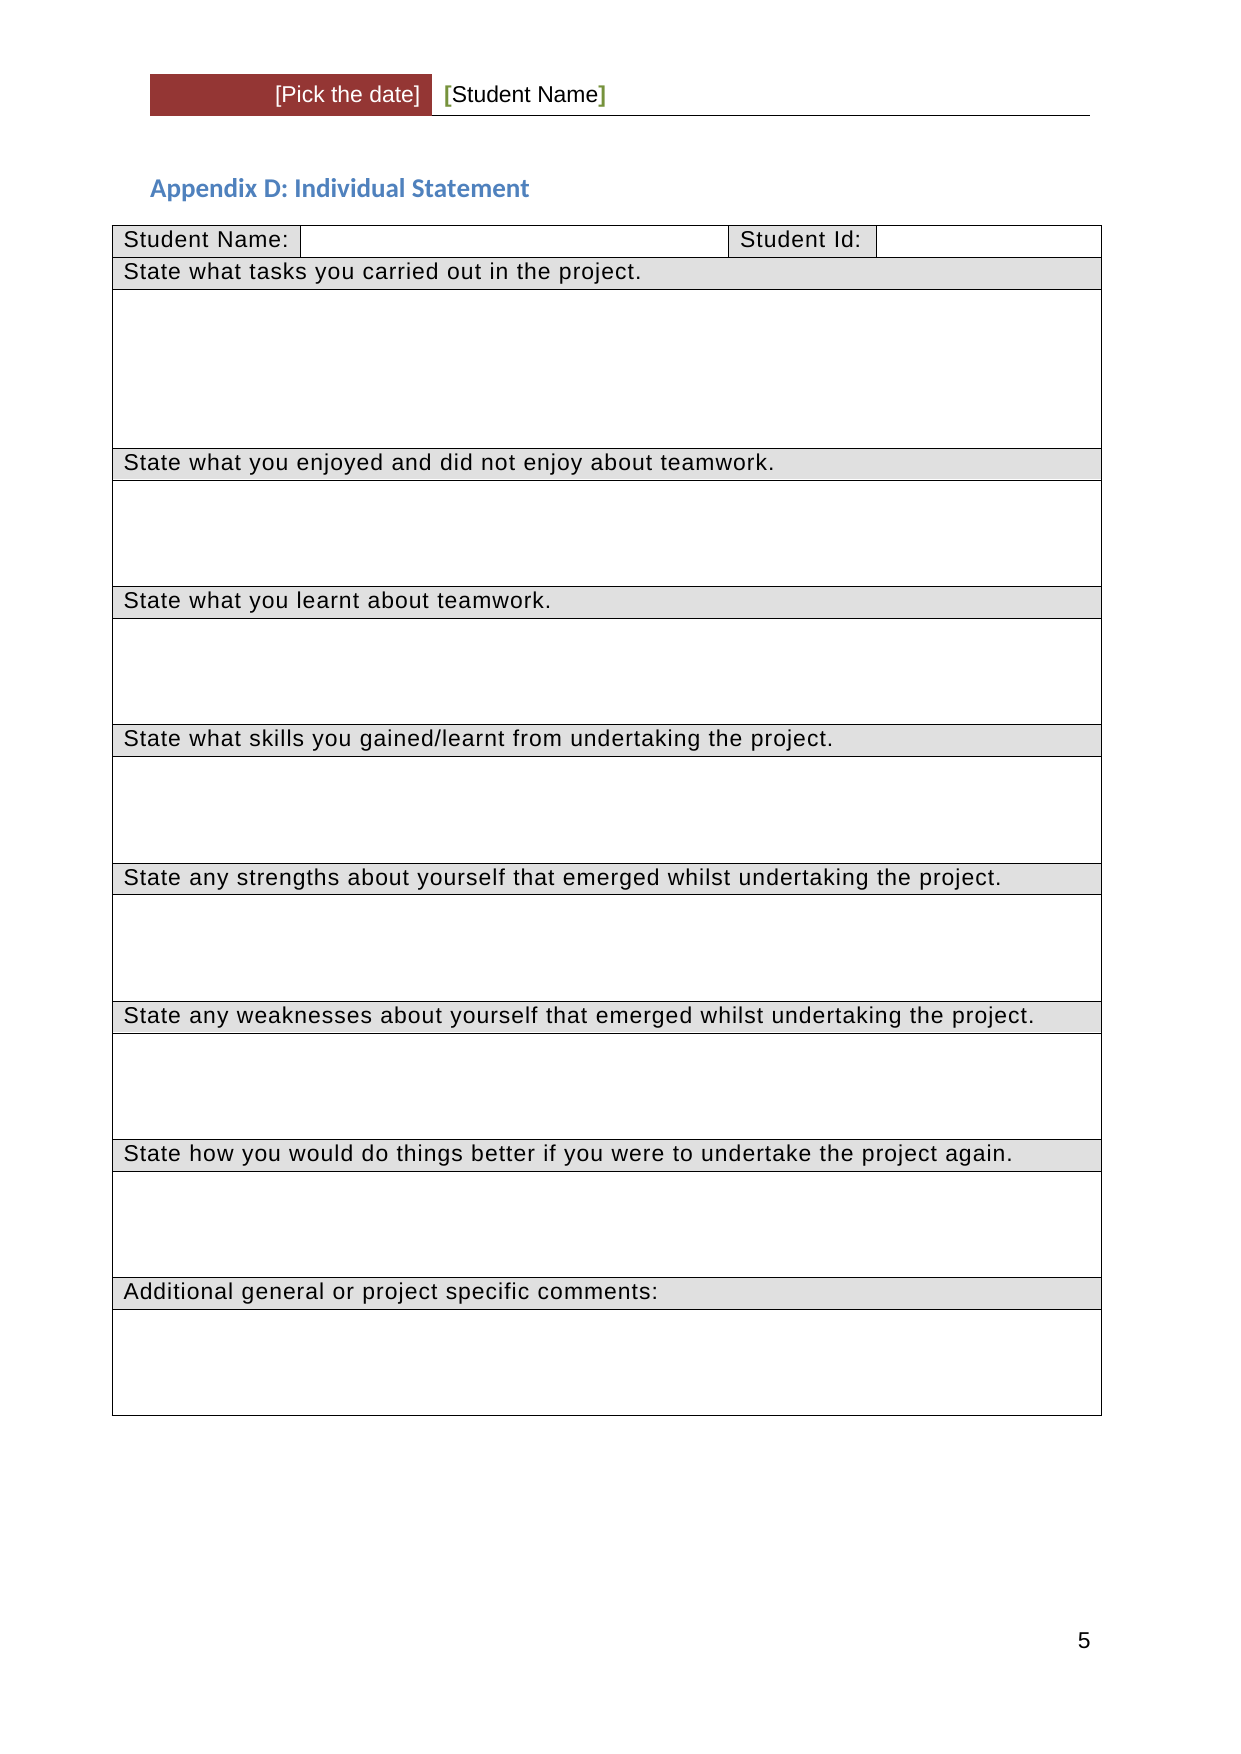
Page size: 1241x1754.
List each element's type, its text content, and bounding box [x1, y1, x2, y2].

table_cell State any weaknesses about yourself that emerged whilst undertaking the project. [113, 1002, 1101, 1032]
table_cell State what tasks you carried out in the project. [113, 258, 1101, 289]
subtitle Appendix D: Individual Statement [288, 171, 1090, 204]
table_cell [113, 1172, 1101, 1277]
table_header Student Id: [729, 226, 876, 257]
table_cell [113, 895, 1101, 1001]
table_cell [113, 1034, 1101, 1139]
table_cell [113, 481, 1101, 586]
table_cell State what you learnt about teamwork. [113, 587, 1101, 618]
table_cell State any strengths about yourself that emerged whilst undertaking the project. [113, 864, 1101, 894]
table_cell State what skills you gained/learnt from undertaking the project. [113, 725, 1101, 756]
table_cell [113, 619, 1101, 724]
table_cell State what you enjoyed and did not enjoy about teamwork. [113, 449, 1101, 479]
table_cell Additional general or project specific comments: [113, 1278, 1101, 1309]
table_cell State how you would do things better if you were to undertake the project again. [113, 1140, 1101, 1171]
table_cell [113, 757, 1101, 862]
table_header Student Name: [113, 226, 300, 257]
table_cell [113, 290, 1101, 448]
table_cell [113, 1310, 1101, 1415]
table_header [877, 226, 1101, 257]
table_header [301, 226, 728, 257]
subtitle Appendix D: Individual Statement [150, 171, 264, 204]
